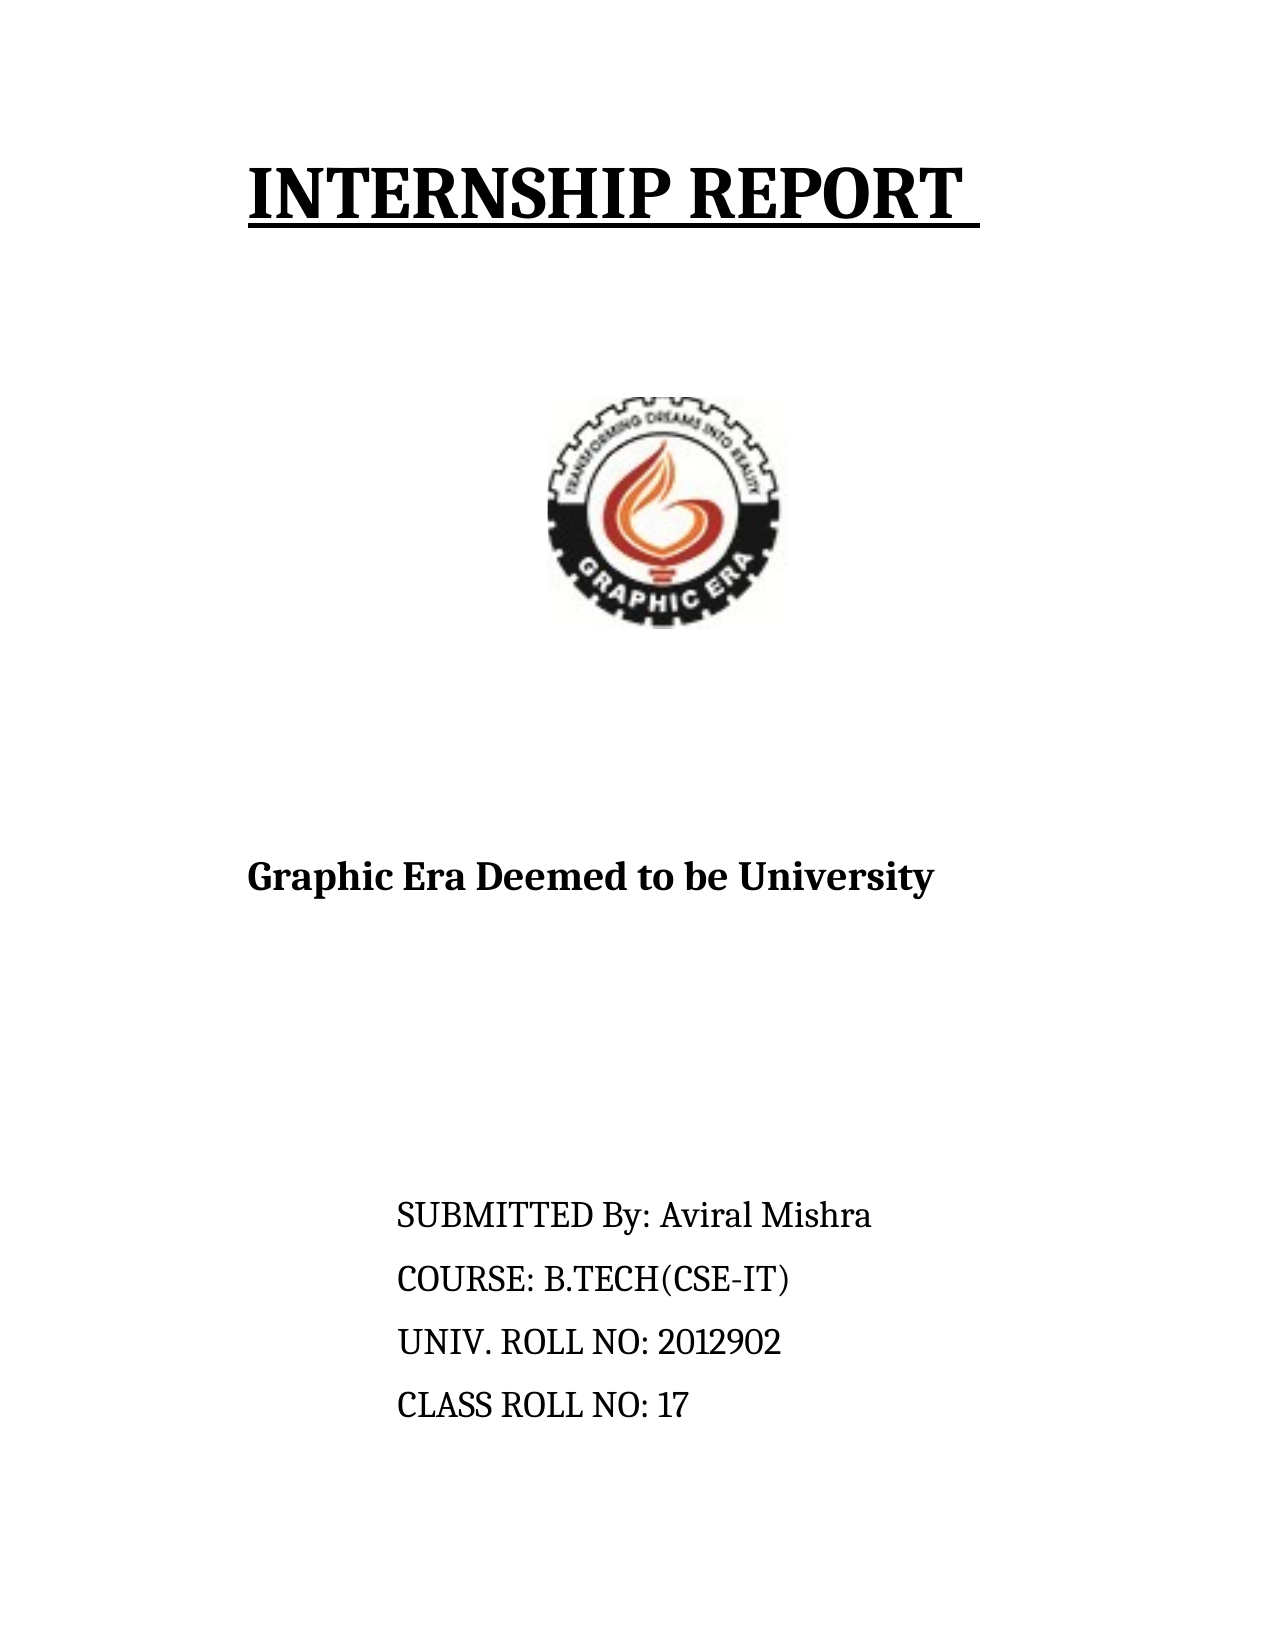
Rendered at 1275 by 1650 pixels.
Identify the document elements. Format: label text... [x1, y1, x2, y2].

text CLASS ROLL NO: 17 [397, 1384, 1023, 1427]
text SUBMITTED By: Aviral Mishra [397, 1194, 1023, 1237]
text UNIV. ROLL NO: 2012902 [397, 1321, 1023, 1364]
text COURSE: B.TECH(CSE-IT) [397, 1257, 1023, 1300]
picture [547, 397, 788, 629]
text Graphic Era Deemed to be University [247, 852, 1023, 900]
text INTERNSHIP REPORT [247, 151, 1023, 237]
